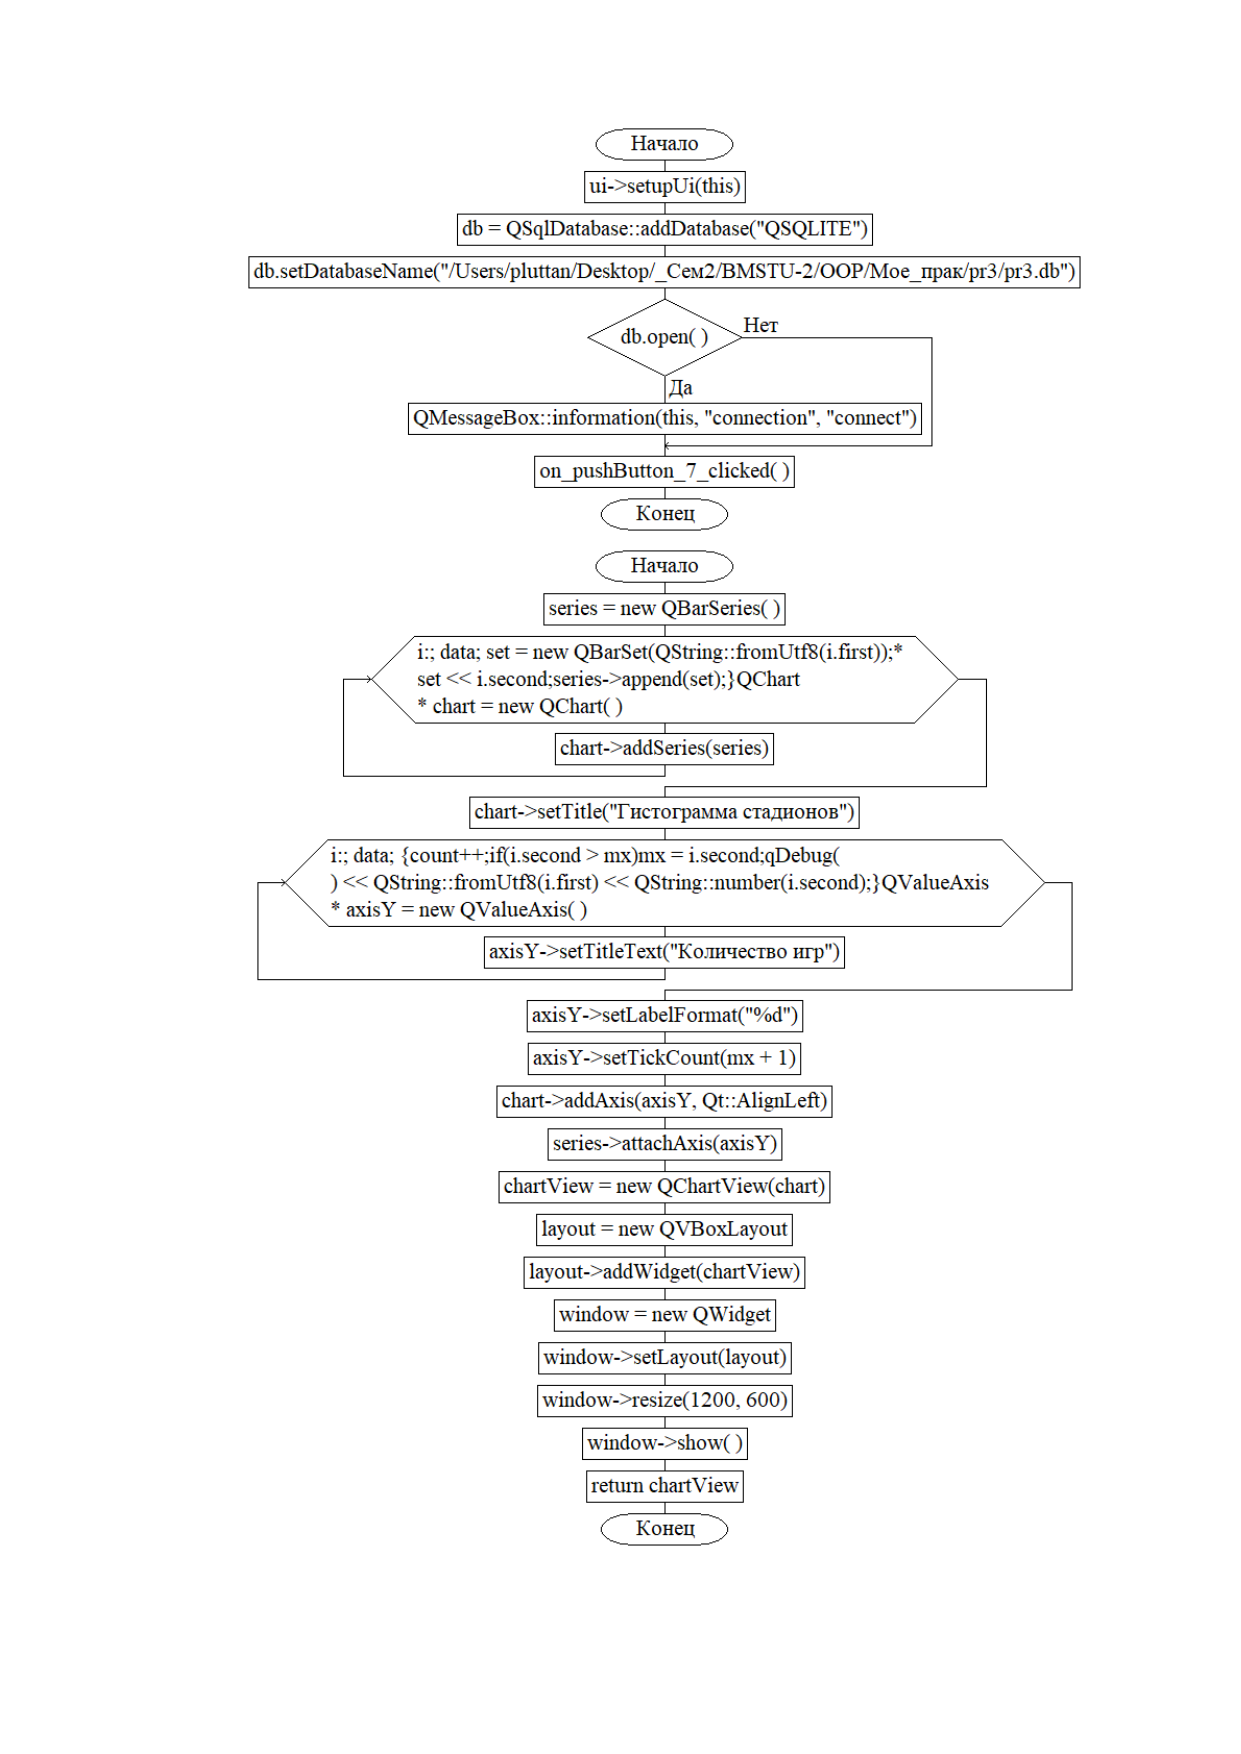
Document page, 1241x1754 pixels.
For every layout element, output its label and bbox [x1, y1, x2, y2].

picture [238, 118, 1091, 1556]
